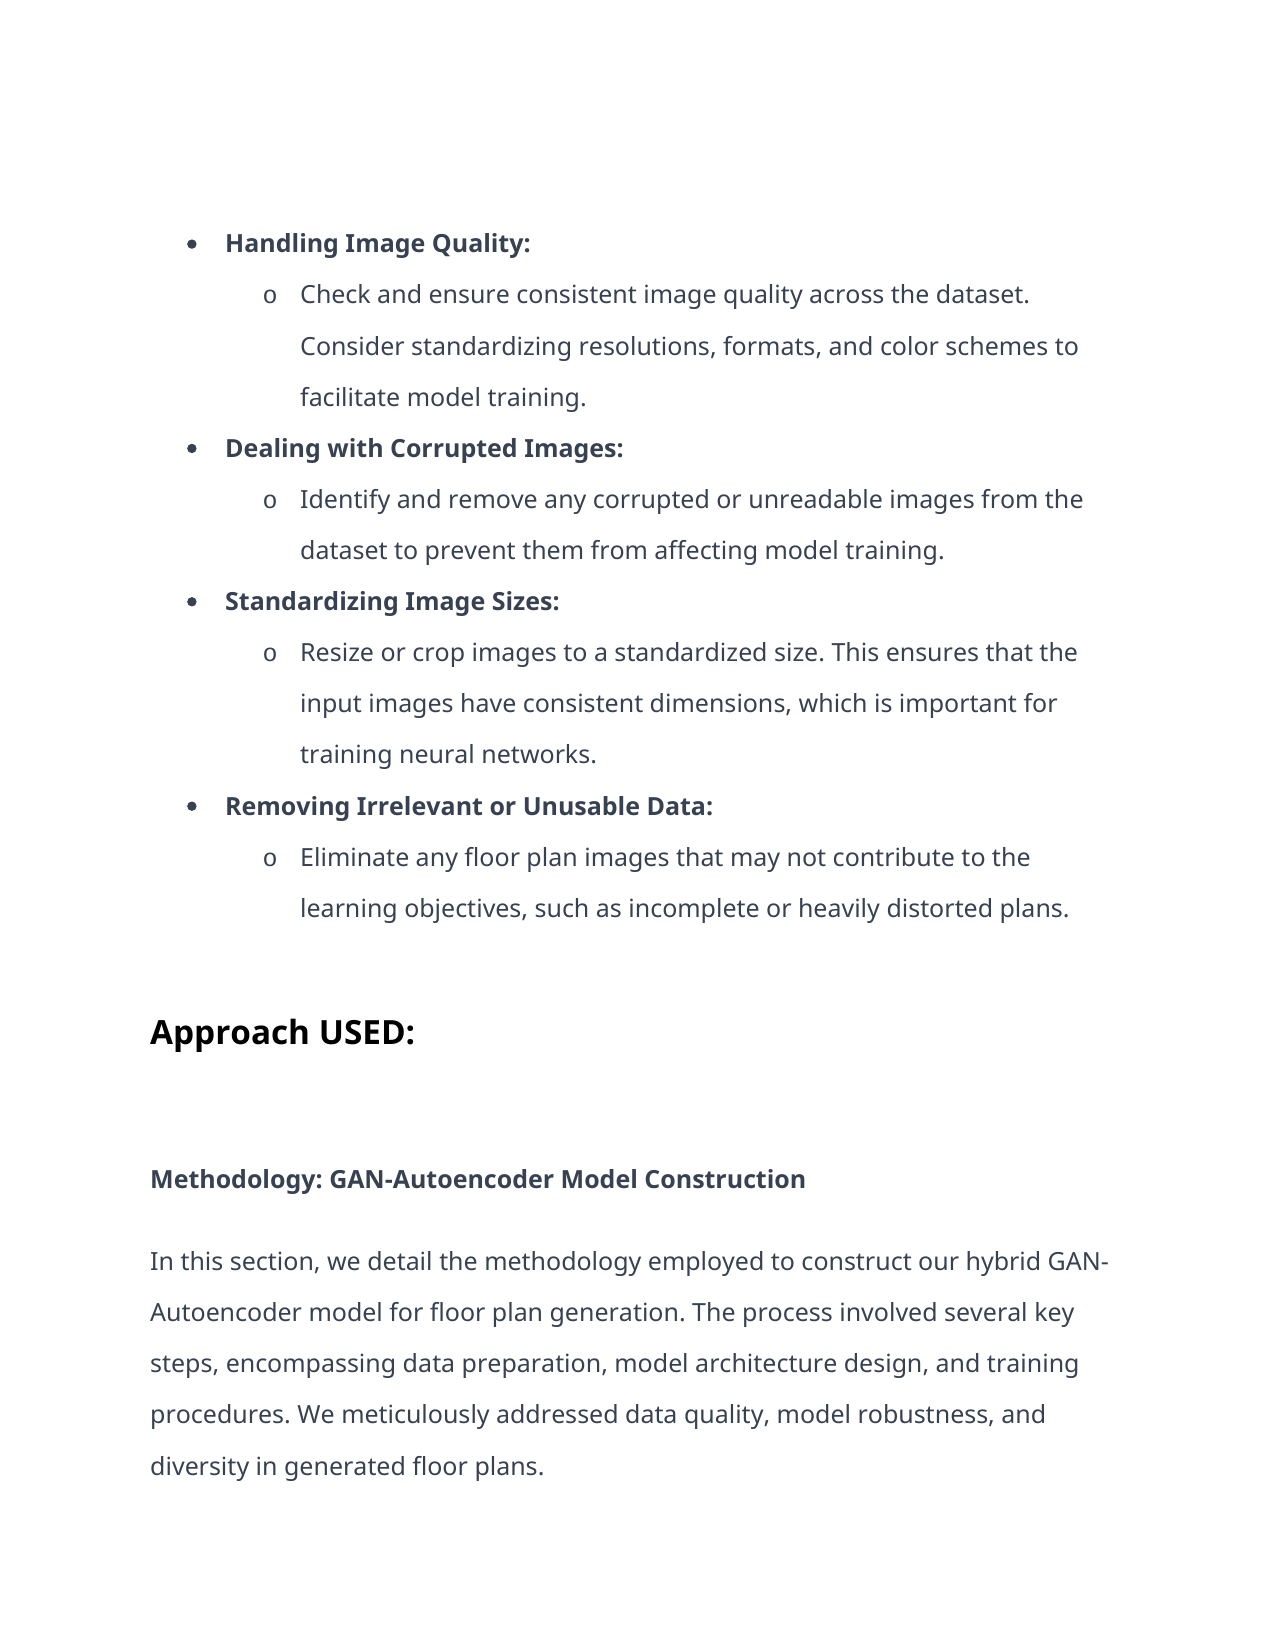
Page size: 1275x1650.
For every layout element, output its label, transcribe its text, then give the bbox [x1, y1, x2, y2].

list Removing Irrelevant or Unusable Data: [187, 788, 1125, 822]
text Approach USED: [150, 1009, 1125, 1054]
list Check and ensure consistent image quality across the dataset. Consider standardizing resolutions, formats, and color schemes to facilitate model training. [262, 277, 1125, 413]
list Handling Image Quality: [187, 226, 1125, 260]
list Dealing with Corrupted Images: [187, 430, 1125, 464]
list Resize or crop images to a standardized size. This ensures that the input images have consistent dimensions, which is important for training neural networks. [262, 635, 1125, 771]
text Methodology: GAN-Autoencoder Model Construction [150, 1162, 1125, 1196]
list Identify and remove any corrupted or unreadable images from the dataset to prevent them from affecting model training. [262, 481, 1125, 567]
text In this section, we detail the methodology employed to construct our hybrid GAN-Autoencoder model for floor plan generation. The process involved several key steps, encompassing data preparation, model architecture design, and training procedures. We meticulously addressed data quality, model robustness, and diversity in generated floor plans. [150, 1244, 1125, 1482]
list Standardizing Image Sizes: [187, 584, 1125, 618]
list Eliminate any floor plan images that may not contribute to the learning objectives, such as incomplete or heavily distorted plans. [262, 839, 1125, 924]
